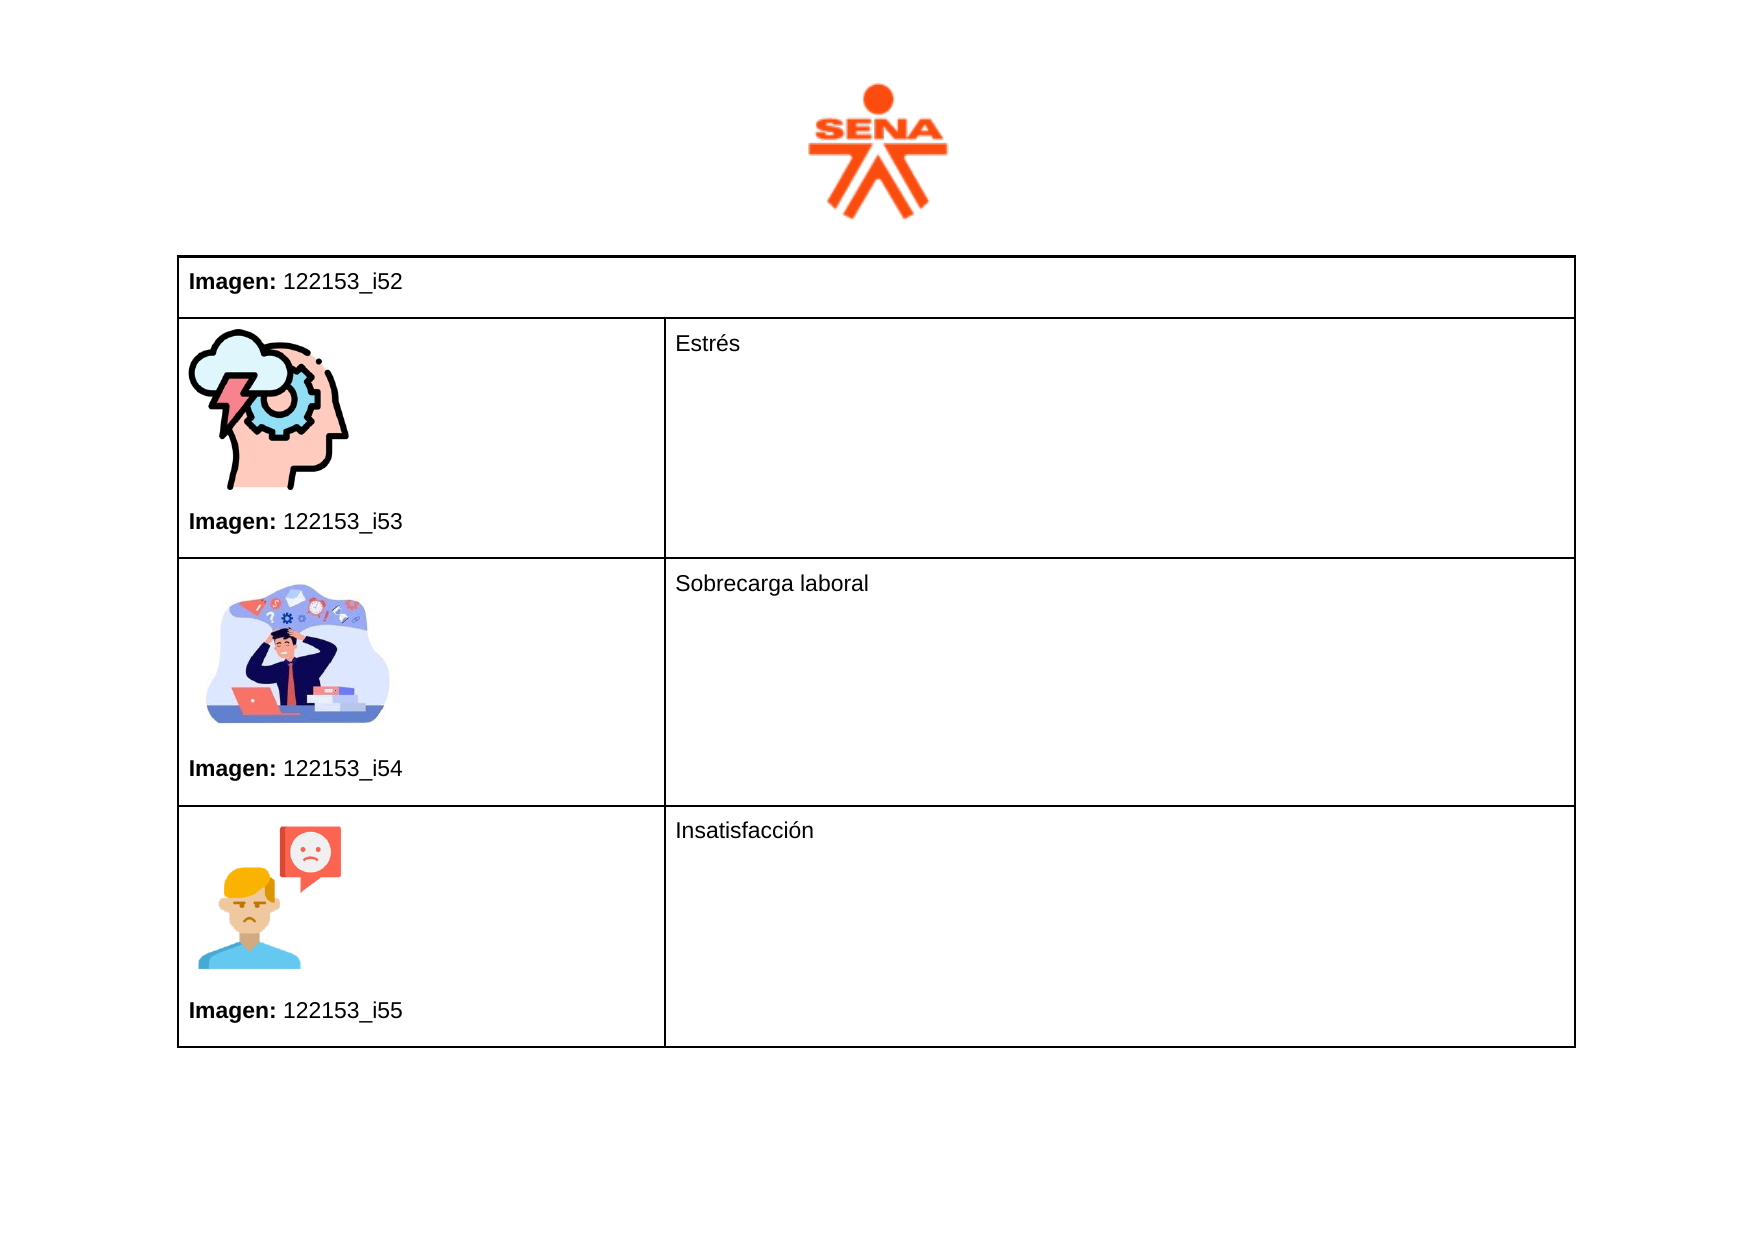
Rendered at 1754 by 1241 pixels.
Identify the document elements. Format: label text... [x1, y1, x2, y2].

table_cell Imagen: 122153_i55 [179, 807, 664, 1046]
table_cell Sobrecarga laboral [666, 559, 1574, 804]
table_cell Imagen: 122153_i54 [179, 559, 664, 804]
picture [188, 329, 349, 490]
table_cell Imagen: 122153_i53 [179, 319, 664, 557]
picture [796, 75, 958, 227]
table_cell Insatisfacción [666, 807, 1574, 1046]
table_cell Estrés [666, 319, 1574, 557]
picture [188, 569, 407, 738]
picture [188, 817, 351, 979]
table_cell Imagen: 122153_i52 [179, 258, 1574, 317]
